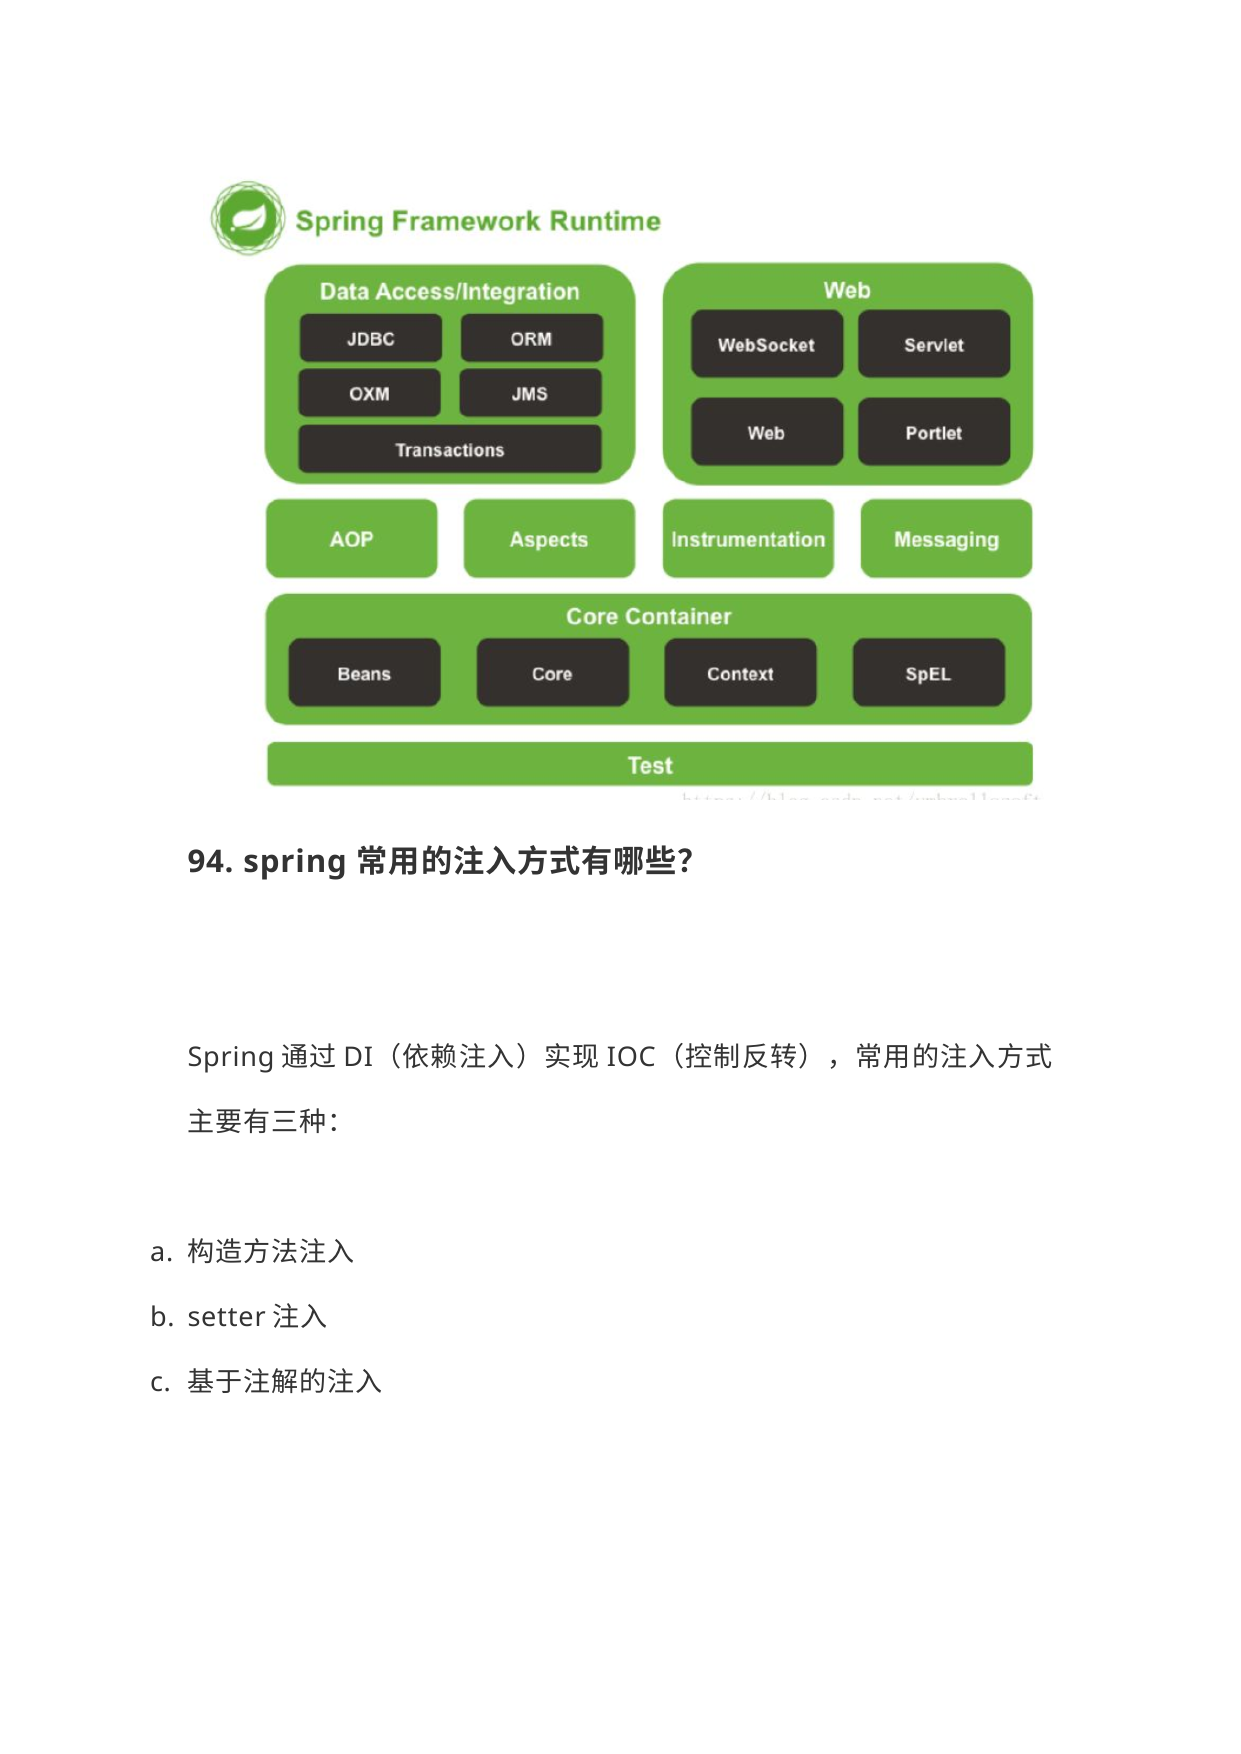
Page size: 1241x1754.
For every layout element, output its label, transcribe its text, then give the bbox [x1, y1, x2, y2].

picture [187, 162, 1053, 800]
list setter注入 [150, 1282, 1053, 1347]
list 基于注解的注入 [150, 1347, 1053, 1412]
list 构造方法注入 [150, 1217, 1053, 1282]
text 94. spring 常用的注入方式有哪些？ [187, 827, 1053, 892]
text Spring通过DI（依赖注入）实现IOC（控制反转），常用的注入方式主要有三种： [187, 1022, 1053, 1152]
